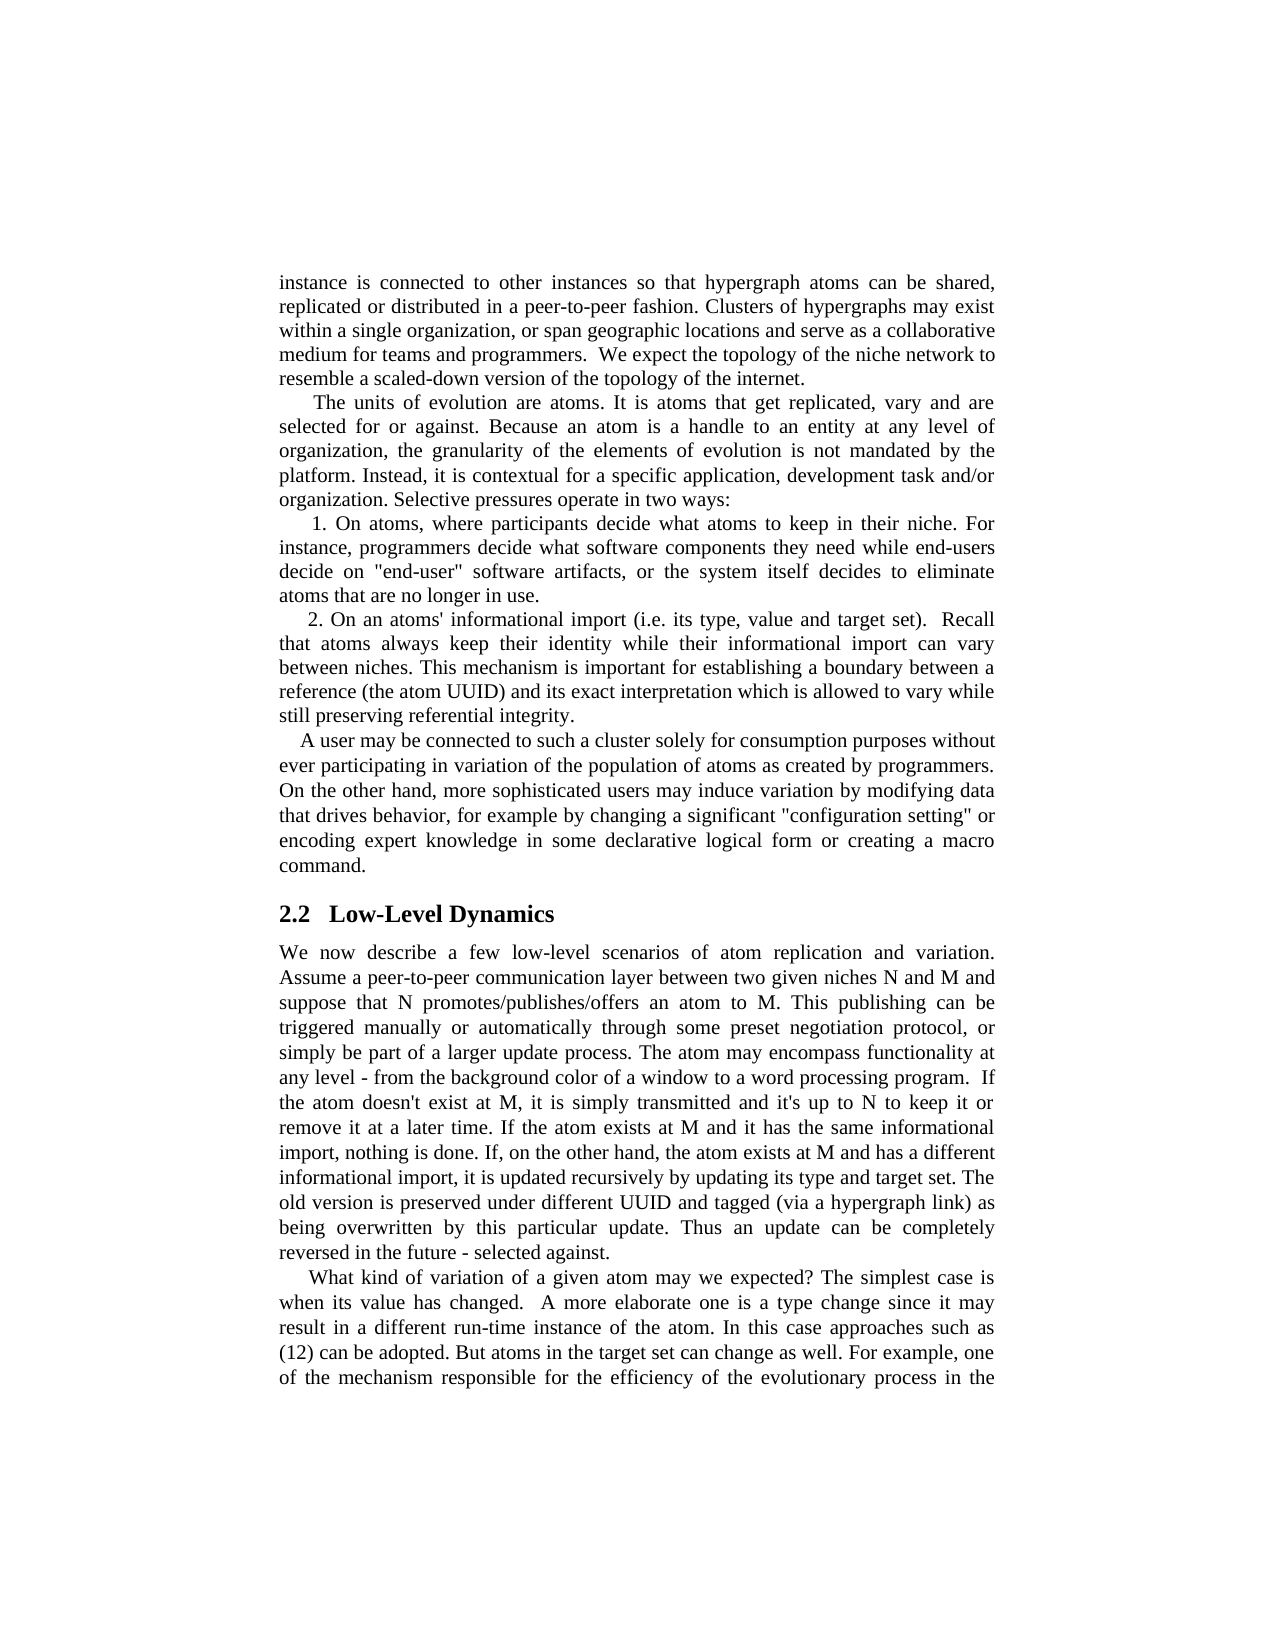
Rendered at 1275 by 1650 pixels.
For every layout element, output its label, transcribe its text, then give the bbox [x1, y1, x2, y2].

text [279, 1265, 996, 1390]
text A user may be connected to such a cluster solely for consumption purposes without ever participating in variation of the population of atoms as created by programmers. On the other hand, more sophisticated users may induce variation by modifying data that drives behavior, for example by changing a significant "configuration setting" or encoding expert knowledge in some declarative logical form or creating a macro command. [279, 727, 996, 877]
text We now describe a few low-level scenarios of atom replication and variation. Assume a peer-to-peer communication layer between two given niches N and M and suppose that N promotes/publishes/offers an atom to M. This publishing can be triggered manually or automatically through some preset negotiation protocol, or simply be part of a larger update process. The atom may encompass functionality at any level - from the background color of a window to a word processing program. If the atom doesn't exist at M, it is simply transmitted and it's up to N to keep it or remove it at a later time. If the atom exists at M and it has the same informational import, nothing is done. If, on the other hand, the atom exists at M and has a different informational import, it is updated recursively by updating its type and target set. The old version is preserved under different UUID and tagged (via a hypergraph link) as being overwritten by this particular update. Thus an update can be completely reversed in the future - selected against. [279, 940, 996, 1265]
text 2. On an atoms' informational import (i.e. its type, value and target set). Recall that atoms always keep their identity while their informational import can vary between niches. This mechanism is important for establishing a boundary between a reference (the atom UUID) and its exact interpretation which is allowed to vary while still preserving referential integrity. [279, 607, 996, 727]
subtitle 2.2 Low-Level Dynamics [279, 902, 996, 927]
text 1. On atoms, where participants decide what atoms to keep in their niche. For instance, programmers decide what software components they need while end-users decide on "end-user" software artifacts, or the system itself decides to eliminate atoms that are no longer in use. [279, 511, 996, 607]
text The units of evolution are atoms. It is atoms that get replicated, vary and are selected for or against. Because an atom is a handle to an entity at any level of organization, the granularity of the elements of evolution is not mandated by the platform. Instead, it is contextual for a specific application, development task and/or organization. Selective pressures operate in two ways: [279, 390, 996, 511]
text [279, 270, 996, 390]
